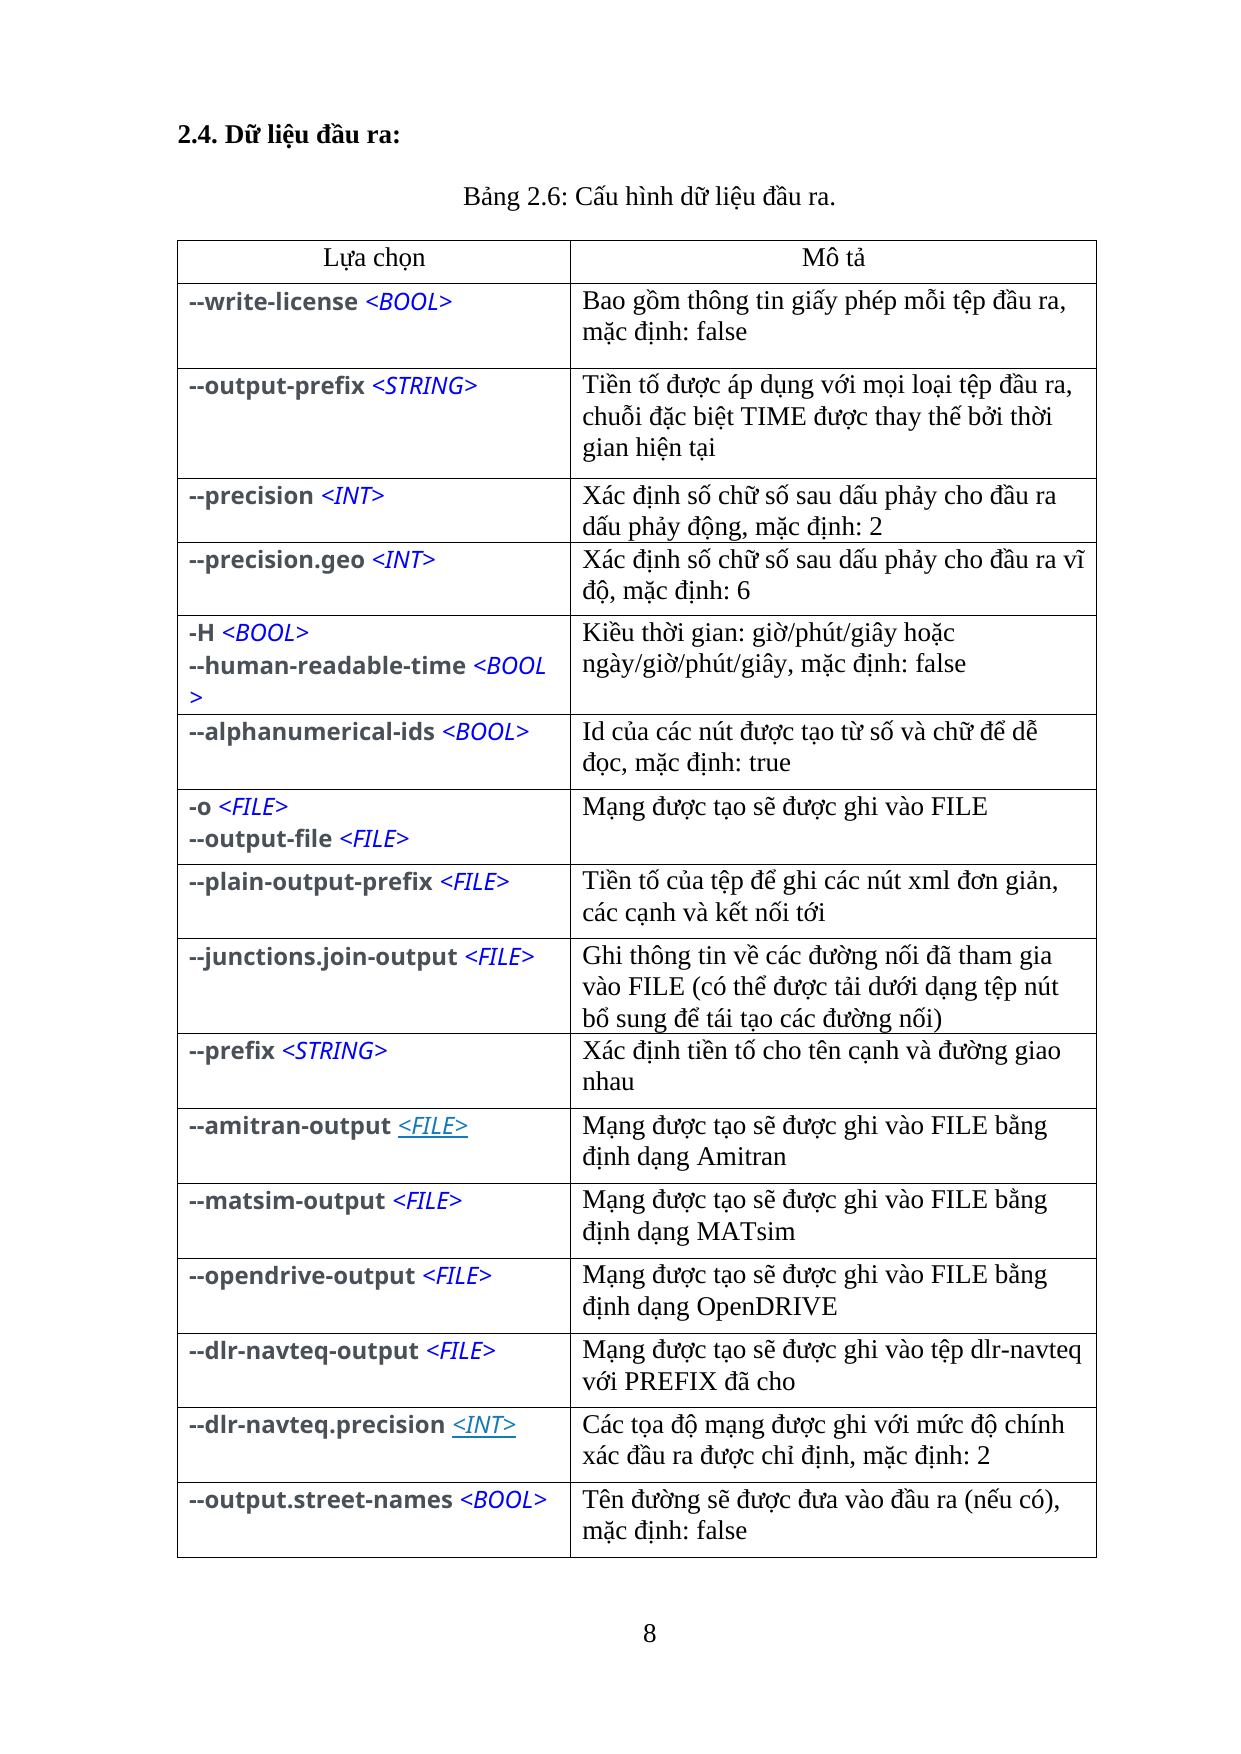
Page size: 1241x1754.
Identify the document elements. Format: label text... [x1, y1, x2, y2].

table_cell Xác định số chữ số sau dấu phảy cho đầu ra dấu phảy động, mặc định: 2 [571, 479, 1096, 542]
table_cell Mạng được tạo sẽ được ghi vào tệp dlr-navteq với PREFIX đã cho [571, 1334, 1096, 1407]
table_cell Tiền tố được áp dụng với mọi loại tệp đầu ra, chuỗi đặc biệt TIME được thay thế bởi thời gian hiện tại [571, 369, 1096, 478]
text 2.4. Dữ liệu đầu ra: [177, 118, 1122, 149]
table_cell Xác định tiền tố cho tên cạnh và đường giao nhau [571, 1034, 1096, 1108]
table_cell Kiều thời gian: giờ/phút/giây hoặc ngày/giờ/phút/giây, mặc định: false [571, 616, 1096, 714]
table_cell --alphanumerical-ids <BOOL> [178, 715, 570, 788]
table_cell --precision <INT> [178, 479, 570, 542]
table_cell --precision.geo <INT> [178, 543, 570, 615]
table_cell Mạng được tạo sẽ được ghi vào FILE bằng định dạng Amitran [571, 1109, 1096, 1183]
table_cell Xác định số chữ số sau dấu phảy cho đầu ra vĩ độ, mặc định: 6 [571, 543, 1096, 615]
table_cell --junctions.join-output <FILE> [178, 939, 570, 1033]
table_cell Bao gồm thông tin giấy phép mỗi tệp đầu ra, mặc định: false [571, 284, 1096, 368]
table_cell Các tọa độ mạng được ghi với mức độ chính xác đầu ra được chỉ định, mặc định: 2 [571, 1408, 1096, 1482]
table_cell --prefix <STRING> [178, 1034, 570, 1108]
table_cell --dlr-navteq-output <FILE> [178, 1334, 570, 1407]
table_cell Tiền tố của tệp để ghi các nút xml đơn giản, các cạnh và kết nối tới [571, 865, 1096, 938]
table_cell --write-license <BOOL> [178, 284, 570, 368]
table_cell Id của các nút được tạo từ số và chữ để dễ đọc, mặc định: true [571, 715, 1096, 788]
table_cell --opendrive-output <FILE> [178, 1259, 570, 1332]
table_cell --plain-output-prefix <FILE> [178, 865, 570, 938]
table_cell --amitran-output <FILE> [178, 1109, 570, 1183]
table_cell Tên đường sẽ được đưa vào đầu ra (nếu có), mặc định: false [571, 1483, 1096, 1557]
table_cell -H <BOOL> --human-readable-time <BOOL> [178, 616, 570, 714]
table_cell --output-prefix <STRING> [178, 369, 570, 478]
table_cell --output.street-names <BOOL> [178, 1483, 570, 1557]
table_cell Mạng được tạo sẽ được ghi vào FILE bằng định dạng MATsim [571, 1184, 1096, 1257]
table_cell --dlr-navteq.precision <INT> [178, 1408, 570, 1482]
table_header Mô tả [571, 241, 1096, 283]
table_cell --matsim-output <FILE> [178, 1184, 570, 1257]
table_header Lựa chọn [178, 241, 570, 283]
table_cell Mạng được tạo sẽ được ghi vào FILE [571, 790, 1096, 863]
text Bảng 2.6: Cấu hình dữ liệu đầu ra. [177, 180, 1122, 211]
table_cell Ghi thông tin về các đường nối đã tham gia vào FILE (có thể được tải dưới dạng tệp nút bổ sung để tái tạo các đường nối) [943, 939, 1096, 1033]
table_cell Mạng được tạo sẽ được ghi vào FILE bằng định dạng OpenDRIVE [571, 1259, 1096, 1332]
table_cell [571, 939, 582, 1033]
table_cell -o <FILE> --output-file <FILE> [178, 790, 570, 863]
